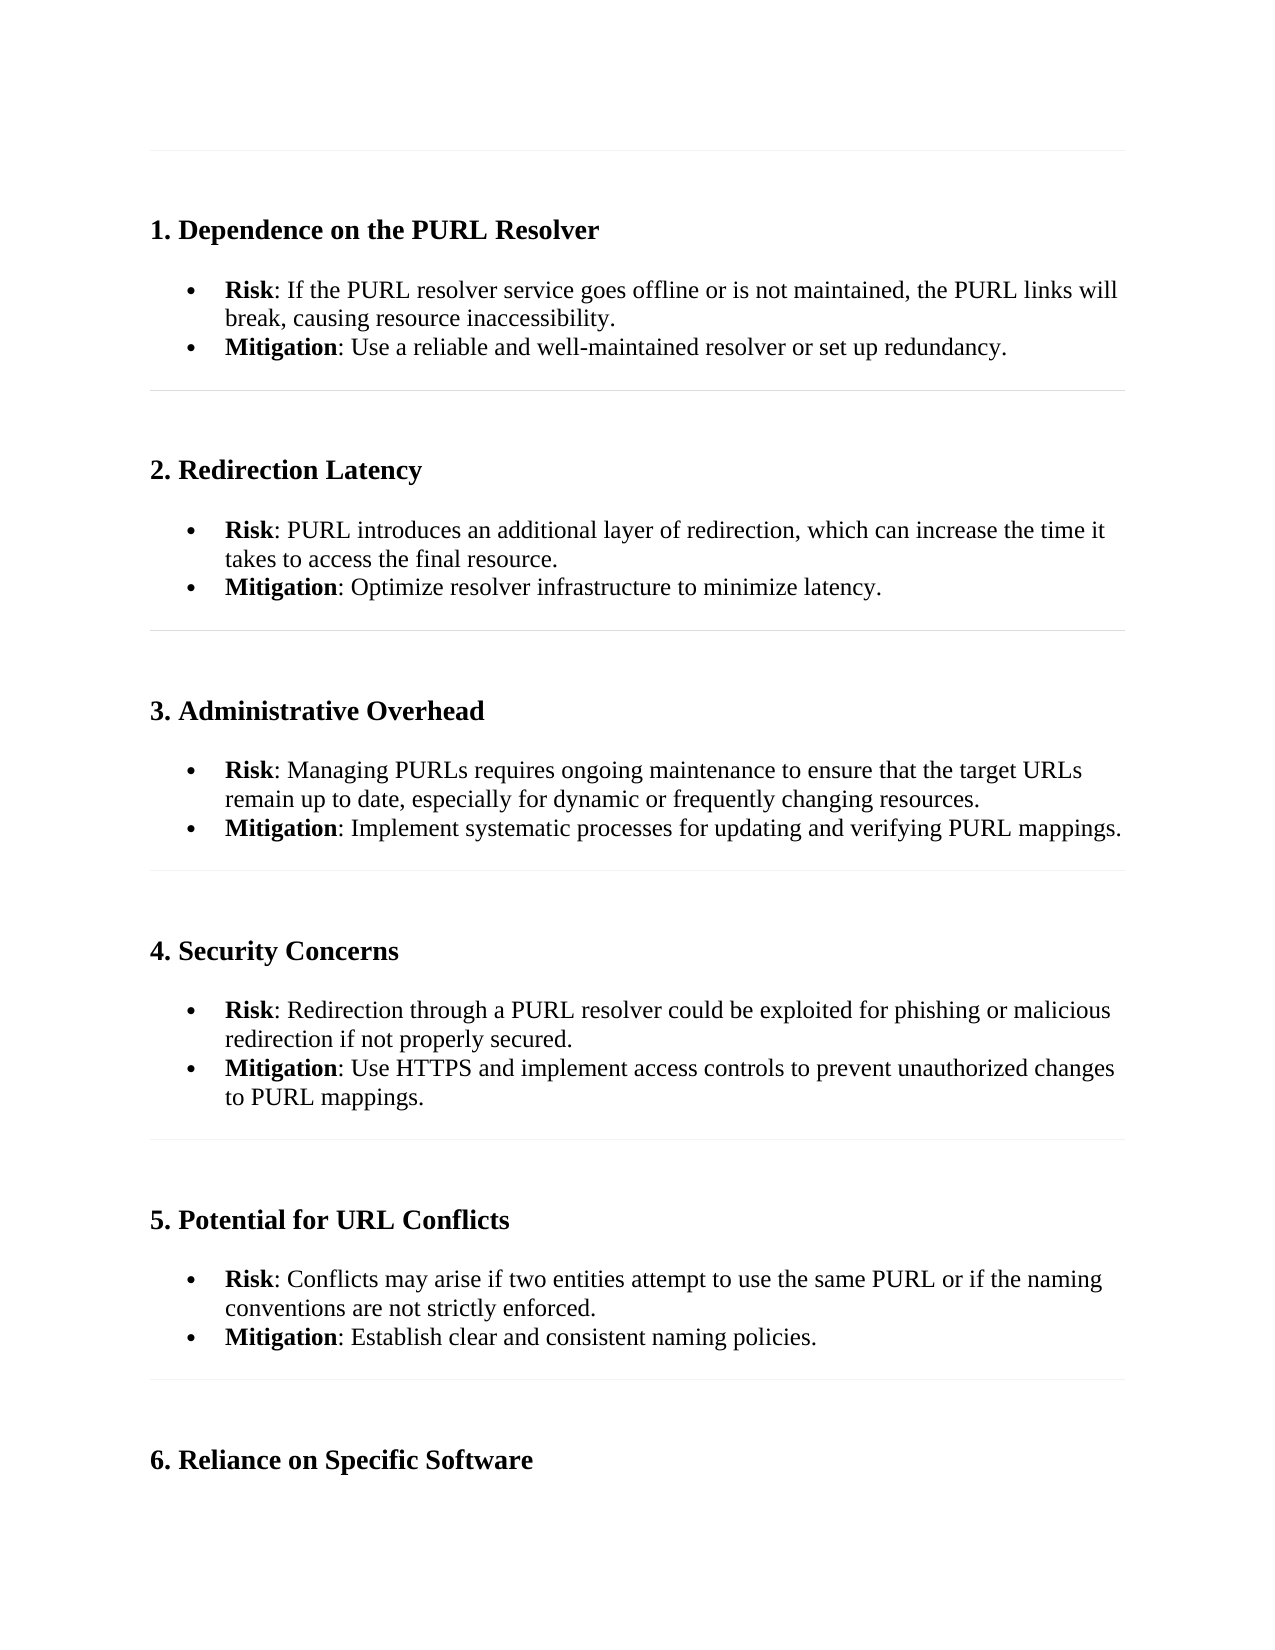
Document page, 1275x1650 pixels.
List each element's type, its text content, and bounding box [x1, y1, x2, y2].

text 2. Redirection Latency [150, 453, 1125, 486]
list Risk: Redirection through a PURL resolver could be exploited for phishing or malicious redirection if not properly secured. [187, 995, 1125, 1053]
list Mitigation: Optimize resolver infrastructure to minimize latency. [187, 572, 1125, 601]
list Mitigation: Establish clear and consistent naming policies. [187, 1322, 1125, 1351]
list Mitigation: Use a reliable and well-maintained resolver or set up redundancy. [187, 332, 1125, 361]
text 3. Administrative Overhead [150, 694, 1125, 726]
list Risk: Managing PURLs requires ongoing maintenance to ensure that the target URLs remain up to date, especially for dynamic or frequently changing resources. [187, 755, 1125, 813]
list Mitigation: Use HTTPS and implement access controls to prevent unauthorized changes to PURL mappings. [187, 1053, 1125, 1110]
text 6. Reliance on Specific Software [150, 1443, 1125, 1475]
list Risk: If the PURL resolver service goes offline or is not maintained, the PURL links will break, causing resource inaccessibility. [187, 275, 1125, 332]
text 4. Security Concerns [150, 934, 1125, 966]
text 1. Dependence on the PURL Resolver [150, 213, 1125, 246]
list Mitigation: Implement systematic processes for updating and verifying PURL mappings. [187, 813, 1125, 841]
list Risk: Conflicts may arise if two entities attempt to use the same PURL or if the naming conventions are not strictly enforced. [187, 1264, 1125, 1322]
text 5. Potential for URL Conflicts [150, 1203, 1125, 1235]
list Risk: PURL introduces an additional layer of redirection, which can increase the time it takes to access the final resource. [187, 515, 1125, 572]
